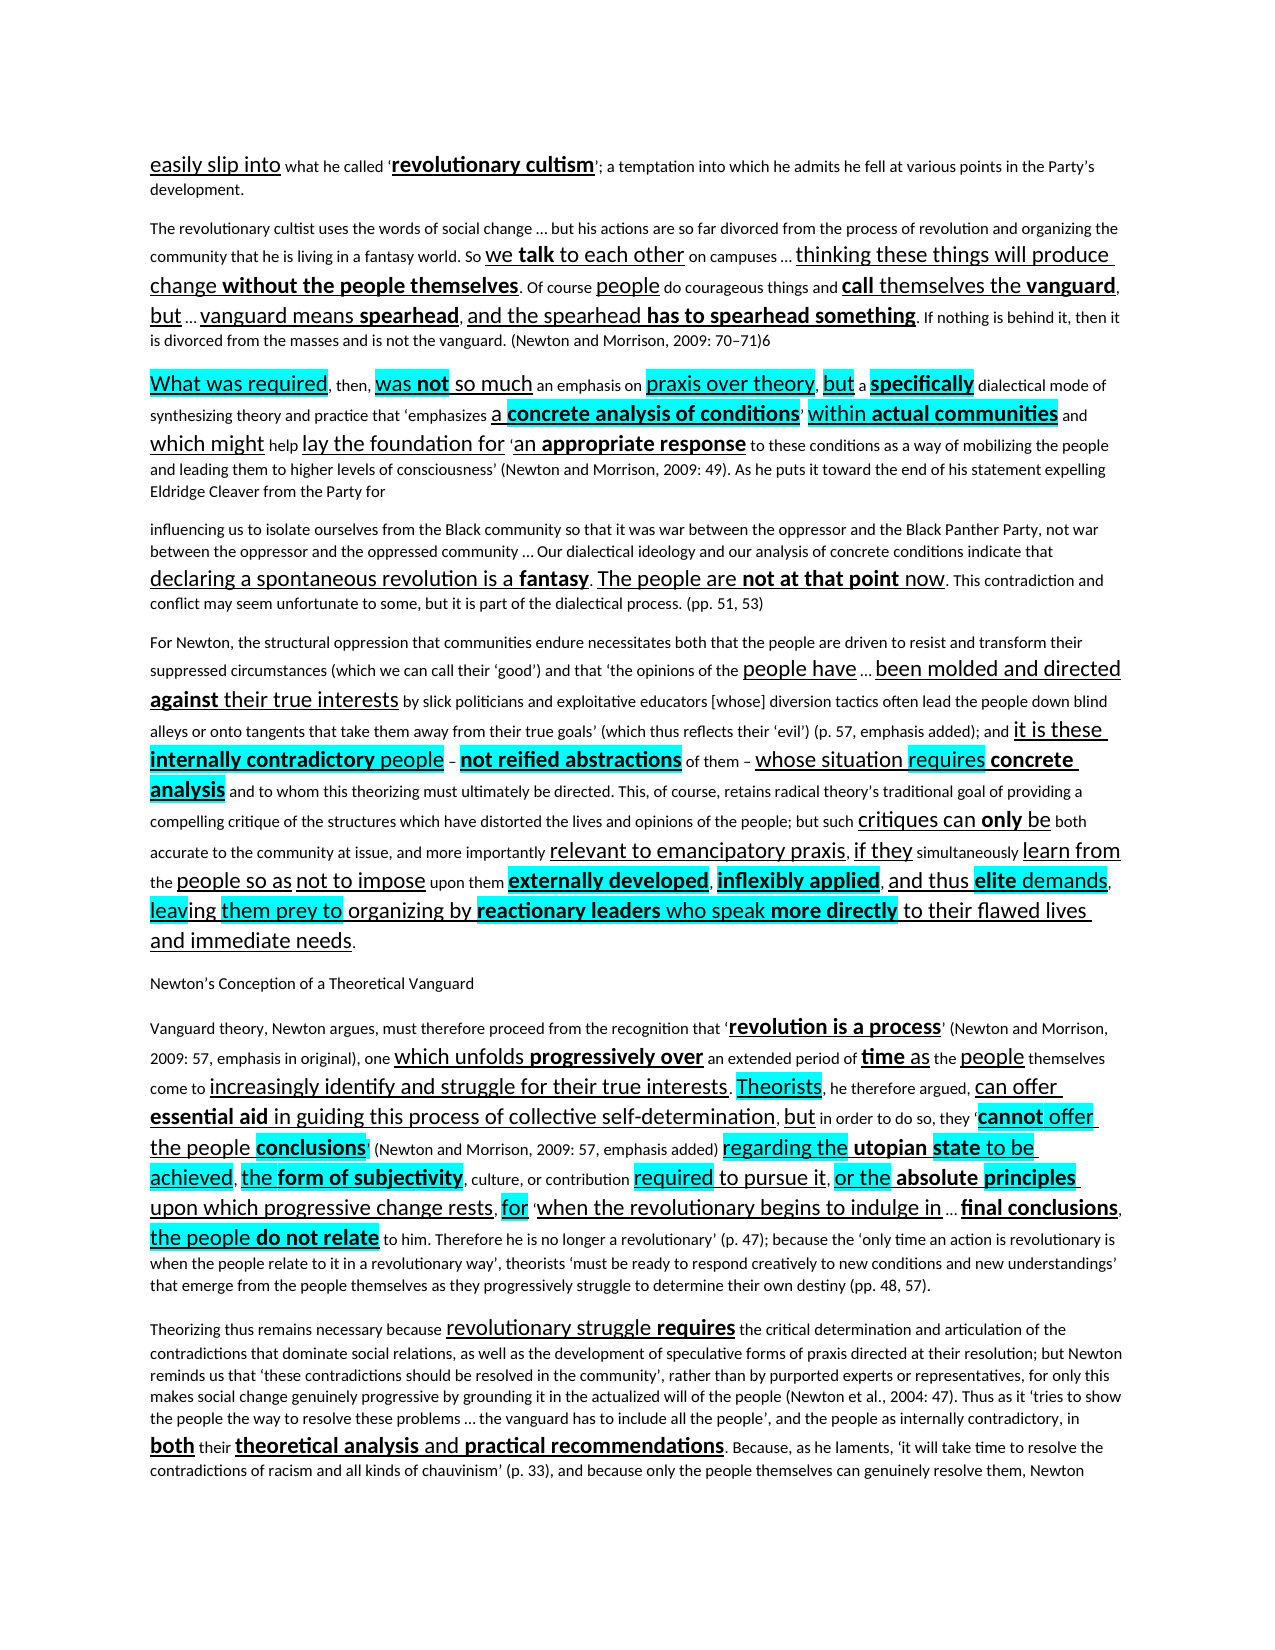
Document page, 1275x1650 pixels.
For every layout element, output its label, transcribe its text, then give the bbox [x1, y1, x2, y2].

text influencing us to isolate ourselves from the Black community so that it was war between the oppressor and the Black Panther Party, not war between the oppressor and the oppressed community … Our dialectical ideology and our analysis of concrete conditions indicate that declaring a spontaneous revolution is a fantasy. The people are not at that point now. This contradiction and conflict may seem unfortunate to some, but it is part of the dialectical process. (pp. 51, 53) [150, 519, 1125, 614]
text What was required, then, was not so much an emphasis on praxis over theory, but a specifically dialectical mode of synthesizing theory and practice that ‘emphasizes a concrete analysis of conditions’ within actual communities and which might help lay the foundation for ‘an appropriate response to these conditions as a way of mobilizing the people and leading them to higher levels of consciousness’ (Newton and Morrison, 2009: 49). As he puts it toward the end of his statement expelling Eldridge Cleaver from the Party for [150, 369, 1125, 501]
text Vanguard theory, Newton argues, must therefore proceed from the recognition that ‘revolution is a process’ (Newton and Morrison, 2009: 57, emphasis in original), one which unfolds progressively over an extended period of time as the people themselves come to increasingly identify and struggle for their true interests. Theorists, he therefore argued, can offer essential aid in guiding this process of collective self-determination, but in order to do so, they ‘cannot offer the people conclusions’ (Newton and Morrison, 2009: 57, emphasis added) regarding the utopian state to be achieved, the form of subjectivity, culture, or contribution required to pursue it, or the absolute principles upon which progressive change rests, for ‘when the revolutionary begins to indulge in … final conclusions, the people do not relate to him. Therefore he is no longer a revolutionary’ (p. 47); because the ‘only time an action is revolutionary is when the people relate to it in a revolutionary way’, theorists ‘must be ready to respond creatively to new conditions and new understandings’ that emerge from the people themselves as they progressively struggle to determine their own destiny (pp. 48, 57). [150, 1012, 1125, 1295]
text The revolutionary cultist uses the words of social change … but his actions are so far divorced from the process of revolution and organizing the community that he is living in a fantasy world. So we talk to each other on campuses … thinking these things will produce change without the people themselves. Of course people do courageous things and call themselves the vanguard, but … vanguard means spearhead, and the spearhead has to spearhead something. If nothing is behind it, then it is divorced from the masses and is not the vanguard. (Newton and Morrison, 2009: 70–71)6 [150, 218, 1125, 351]
text Newton’s Conception of a Theoretical Vanguard [150, 973, 1125, 994]
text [150, 1313, 1125, 1481]
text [150, 150, 1125, 200]
text For Newton, the structural oppression that communities endure necessitates both that the people are driven to resist and transform their suppressed circumstances (which we can call their ‘good’) and that ‘the opinions of the people have … been molded and directed against their true interests by slick politicians and exploitative educators [whose] diversion tactics often lead the people down blind alleys or onto tangents that take them away from their true goals’ (which thus reflects their ‘evil’) (p. 57, emphasis added); and it is these internally contradictory people – not reified abstractions of them – whose situation requires concrete analysis and to whom this theorizing must ultimately be directed. This, of course, retains radical theory’s traditional goal of providing a compelling critique of the structures which have distorted the lives and opinions of the people; but such critiques can only be both accurate to the community at issue, and more importantly relevant to emancipatory praxis, if they simultaneously learn from the people so as not to impose upon them externally developed, inflexibly applied, and thus elite demands, leaving them prey to organizing by reactionary leaders who speak more directly to their flawed lives and immediate needs. [150, 632, 1125, 954]
